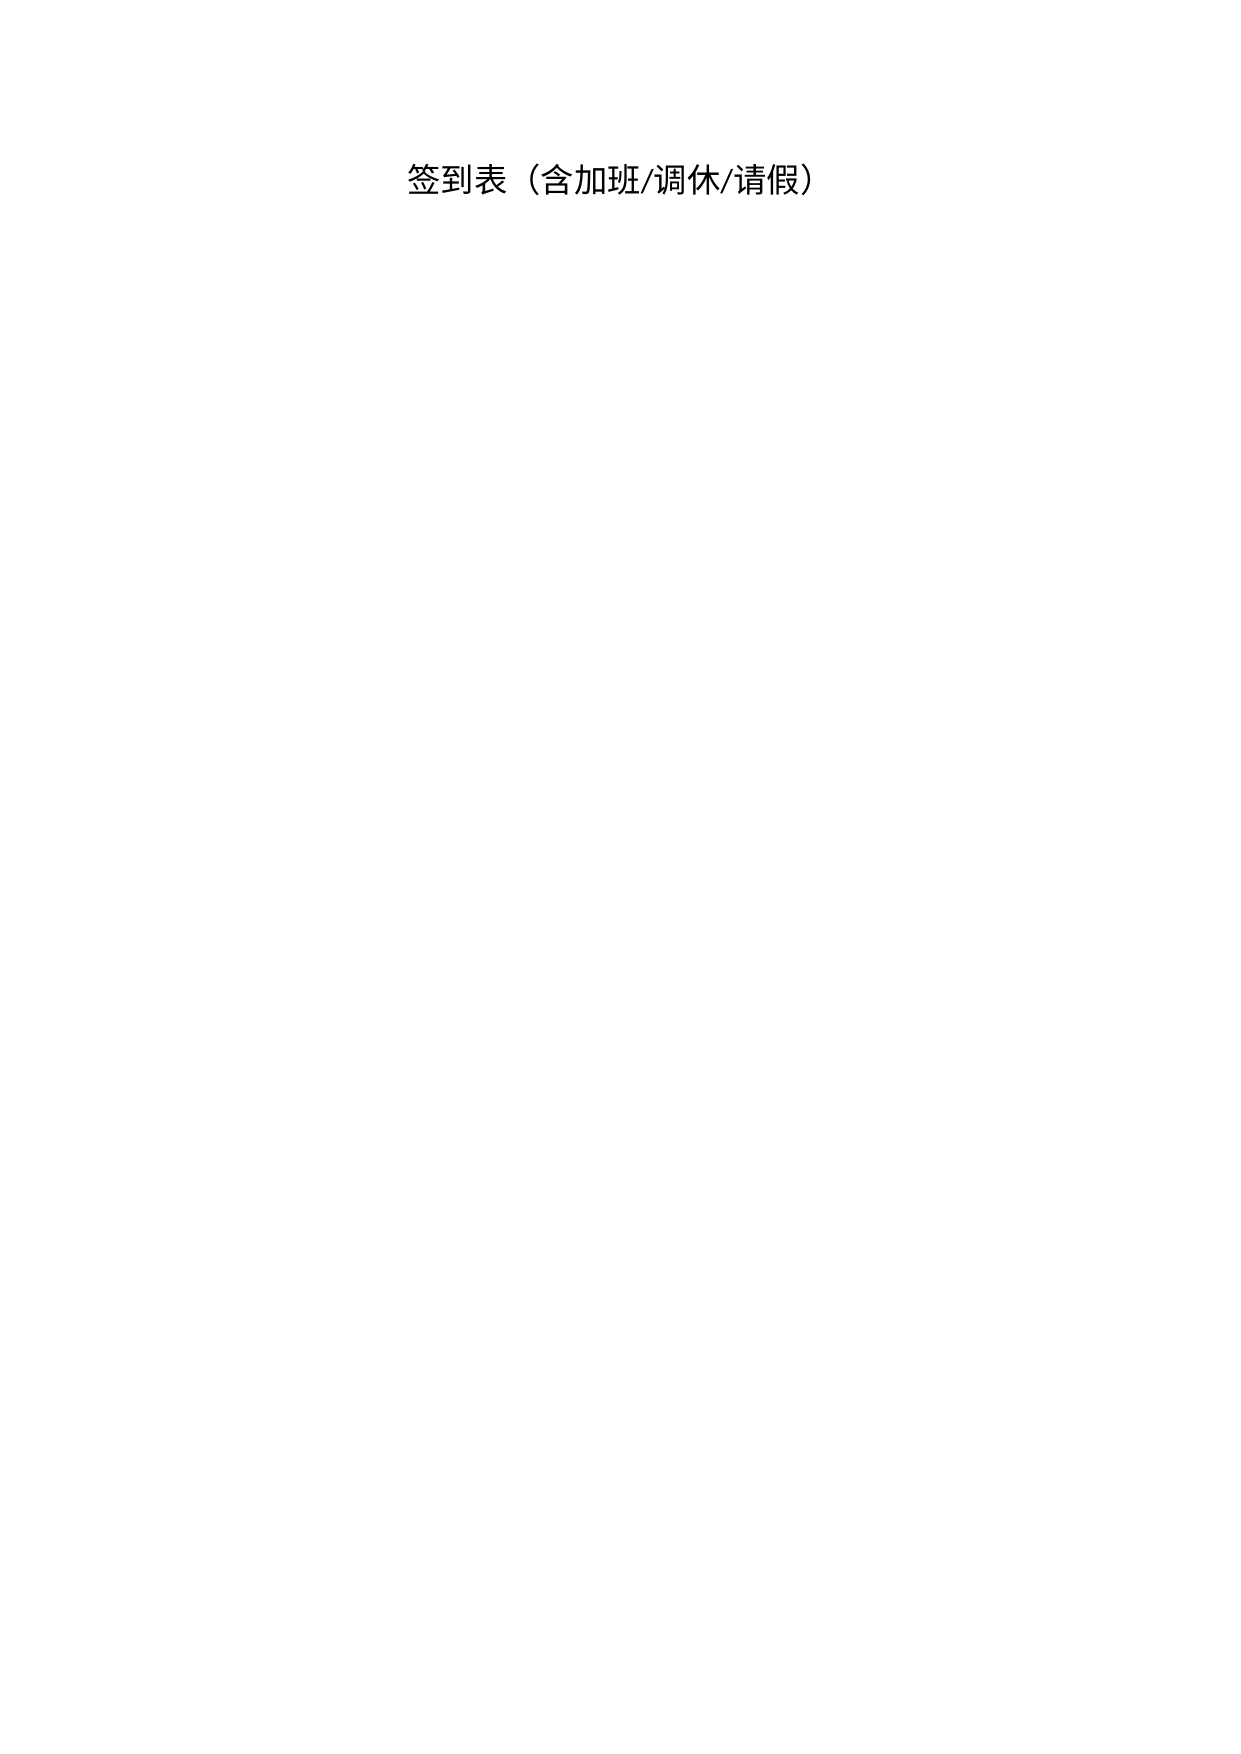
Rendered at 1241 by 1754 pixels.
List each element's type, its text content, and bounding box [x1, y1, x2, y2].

text 签到表（含加班/调休/请假） [187, 146, 1053, 211]
